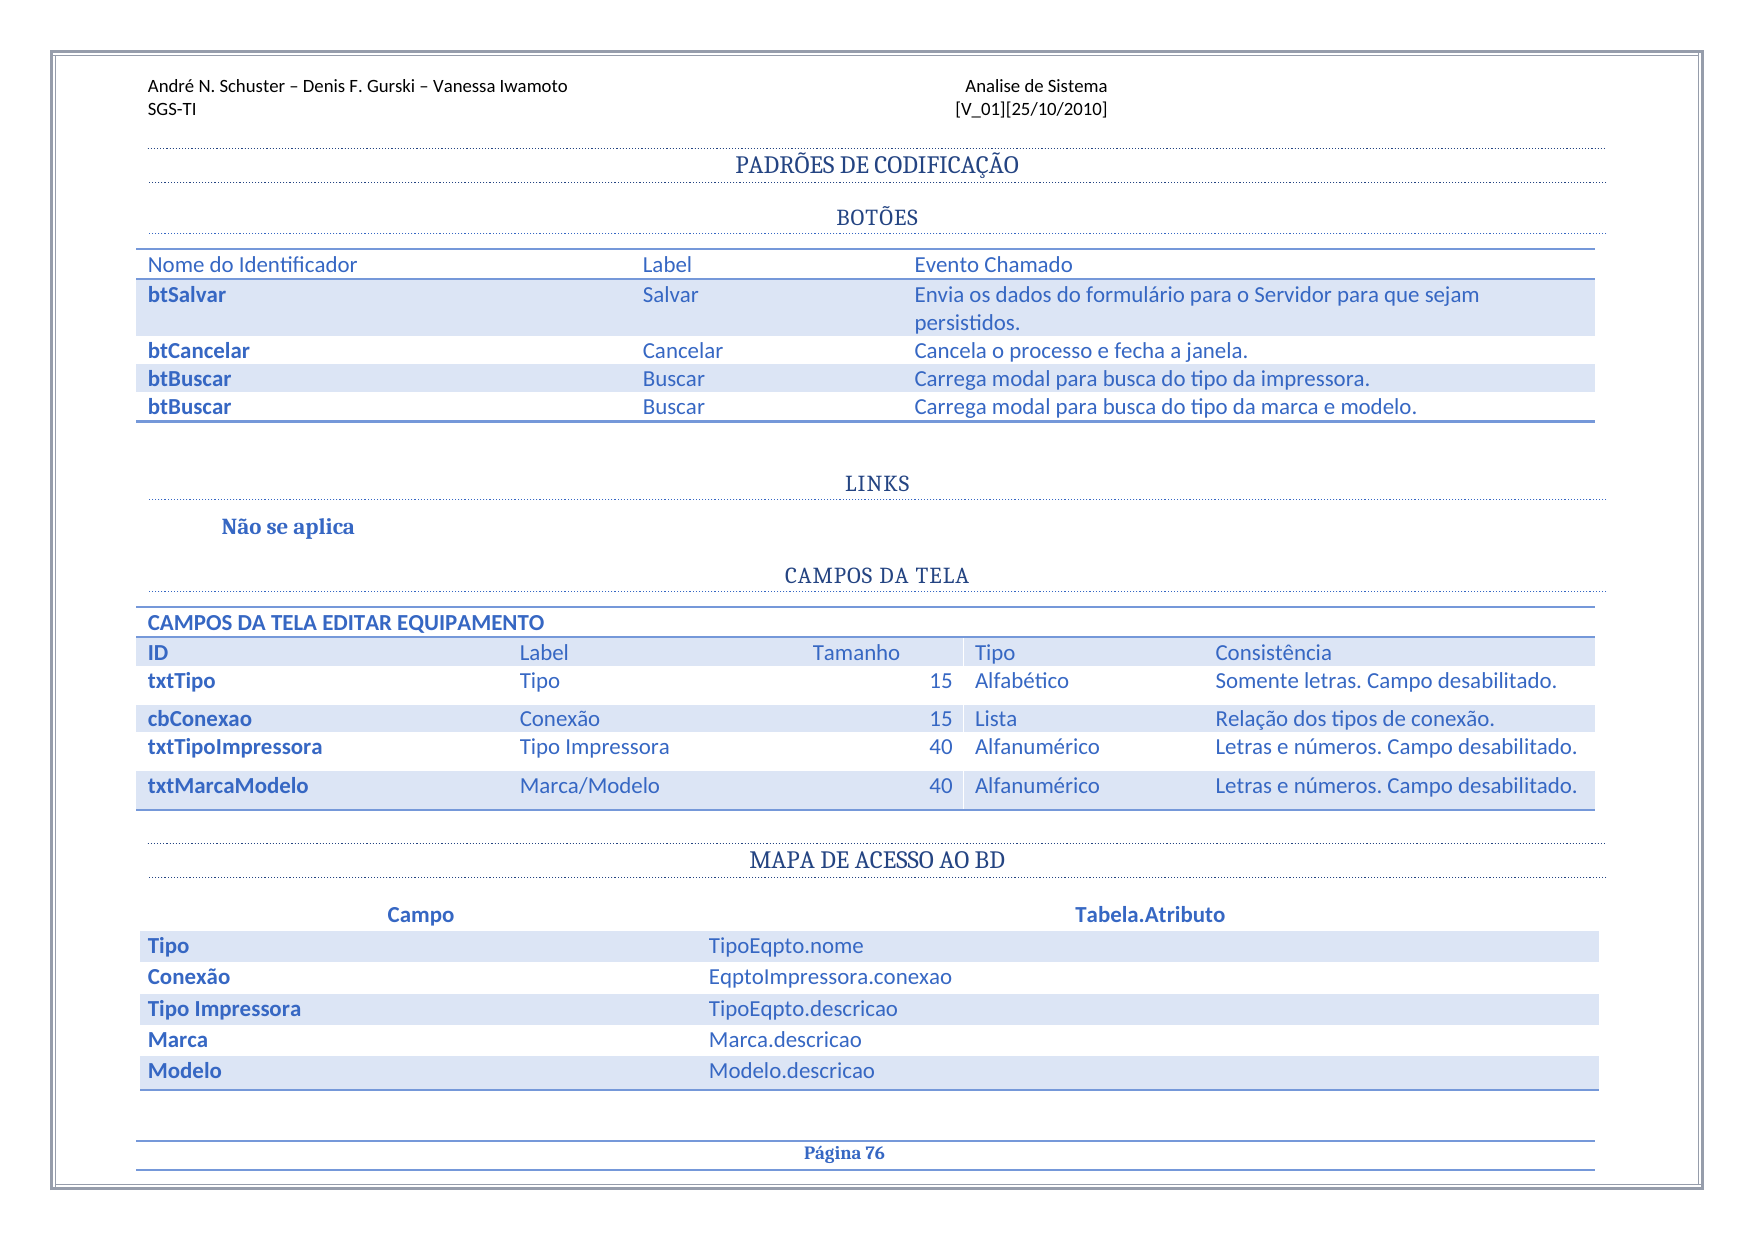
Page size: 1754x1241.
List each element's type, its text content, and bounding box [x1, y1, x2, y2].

table_cell Buscar [631, 364, 903, 392]
table_header Tabela.Atributo [701, 900, 1599, 931]
table_cell Alfanumérico [964, 771, 1204, 809]
table_cell Envia os dados do formulário para o Servidor para que sejam persistidos. [903, 280, 1595, 336]
table_cell Tipo [508, 666, 801, 704]
table_cell Conexão [508, 705, 801, 732]
subtitle Campos da tela [148, 563, 1606, 592]
table_cell Alfanumérico [964, 733, 1204, 771]
table_header CAMPOS DA TELA EDITAR EQUIPAMENTO [136, 608, 1595, 636]
table_cell Consistência [1204, 638, 1595, 666]
table_cell 40 [801, 771, 963, 809]
table_cell Marca [140, 1025, 701, 1056]
table_cell Alfabético [964, 666, 1204, 704]
table_header Evento Chamado [903, 250, 1595, 278]
table_cell Modelo.descricao [701, 1056, 1599, 1089]
table_header Nome do Identificador [136, 250, 631, 278]
table_cell Cancelar [631, 336, 903, 364]
text Não se aplica [148, 514, 1606, 541]
subtitle Padrões de codificação [148, 148, 1606, 183]
subtitle Botões [148, 205, 1606, 234]
table_cell btBuscar [136, 393, 631, 420]
table_cell Salvar [631, 280, 903, 336]
table_cell Tipo [140, 931, 701, 962]
table_cell Marca/Modelo [508, 771, 801, 809]
table_cell txtTipoImpressora [136, 733, 508, 771]
table_cell Buscar [631, 393, 903, 420]
table_cell cbConexao [136, 705, 508, 732]
table_cell EqptoImpressora.conexao [701, 963, 1599, 994]
table_cell Modelo [140, 1056, 701, 1089]
table_cell Cancela o processo e fecha a janela. [903, 336, 1595, 364]
table_cell Label [508, 638, 801, 666]
table_cell TipoEqpto.descricao [701, 994, 1599, 1025]
table_cell 15 [801, 666, 963, 704]
table_cell btSalvar [136, 280, 631, 336]
table_cell Letras e números. Campo desabilitado. [1204, 733, 1595, 771]
table_cell Carrega modal para busca do tipo da impressora. [903, 364, 1595, 392]
table_cell ID [136, 638, 508, 666]
table_cell btCancelar [136, 336, 631, 364]
table_cell Tamanho [801, 638, 963, 666]
table_cell Lista [964, 705, 1204, 732]
table_header Campo [140, 900, 701, 931]
subtitle Mapa de Acesso ao BD [148, 843, 1606, 878]
table_cell txtMarcaModelo [136, 771, 508, 809]
table_cell 40 [801, 733, 963, 771]
table_cell btBuscar [136, 364, 631, 392]
table_cell Marca.descricao [701, 1025, 1599, 1056]
table_header Label [631, 250, 903, 278]
table_cell Tipo [964, 638, 1204, 666]
table_cell txtTipo [136, 666, 508, 704]
table_cell 15 [801, 705, 963, 732]
table_cell Tipo Impressora [508, 733, 801, 771]
table_cell Somente letras. Campo desabilitado. [1204, 666, 1595, 704]
table_cell Conexão [140, 963, 701, 994]
table_cell Tipo Impressora [140, 994, 701, 1025]
table_cell Letras e números. Campo desabilitado. [1204, 771, 1595, 809]
table_cell TipoEqpto.nome [701, 931, 1599, 962]
subtitle Links [148, 471, 1606, 500]
table_cell Carrega modal para busca do tipo da marca e modelo. [903, 393, 1595, 420]
table_cell Relação dos tipos de conexão. [1204, 705, 1595, 732]
